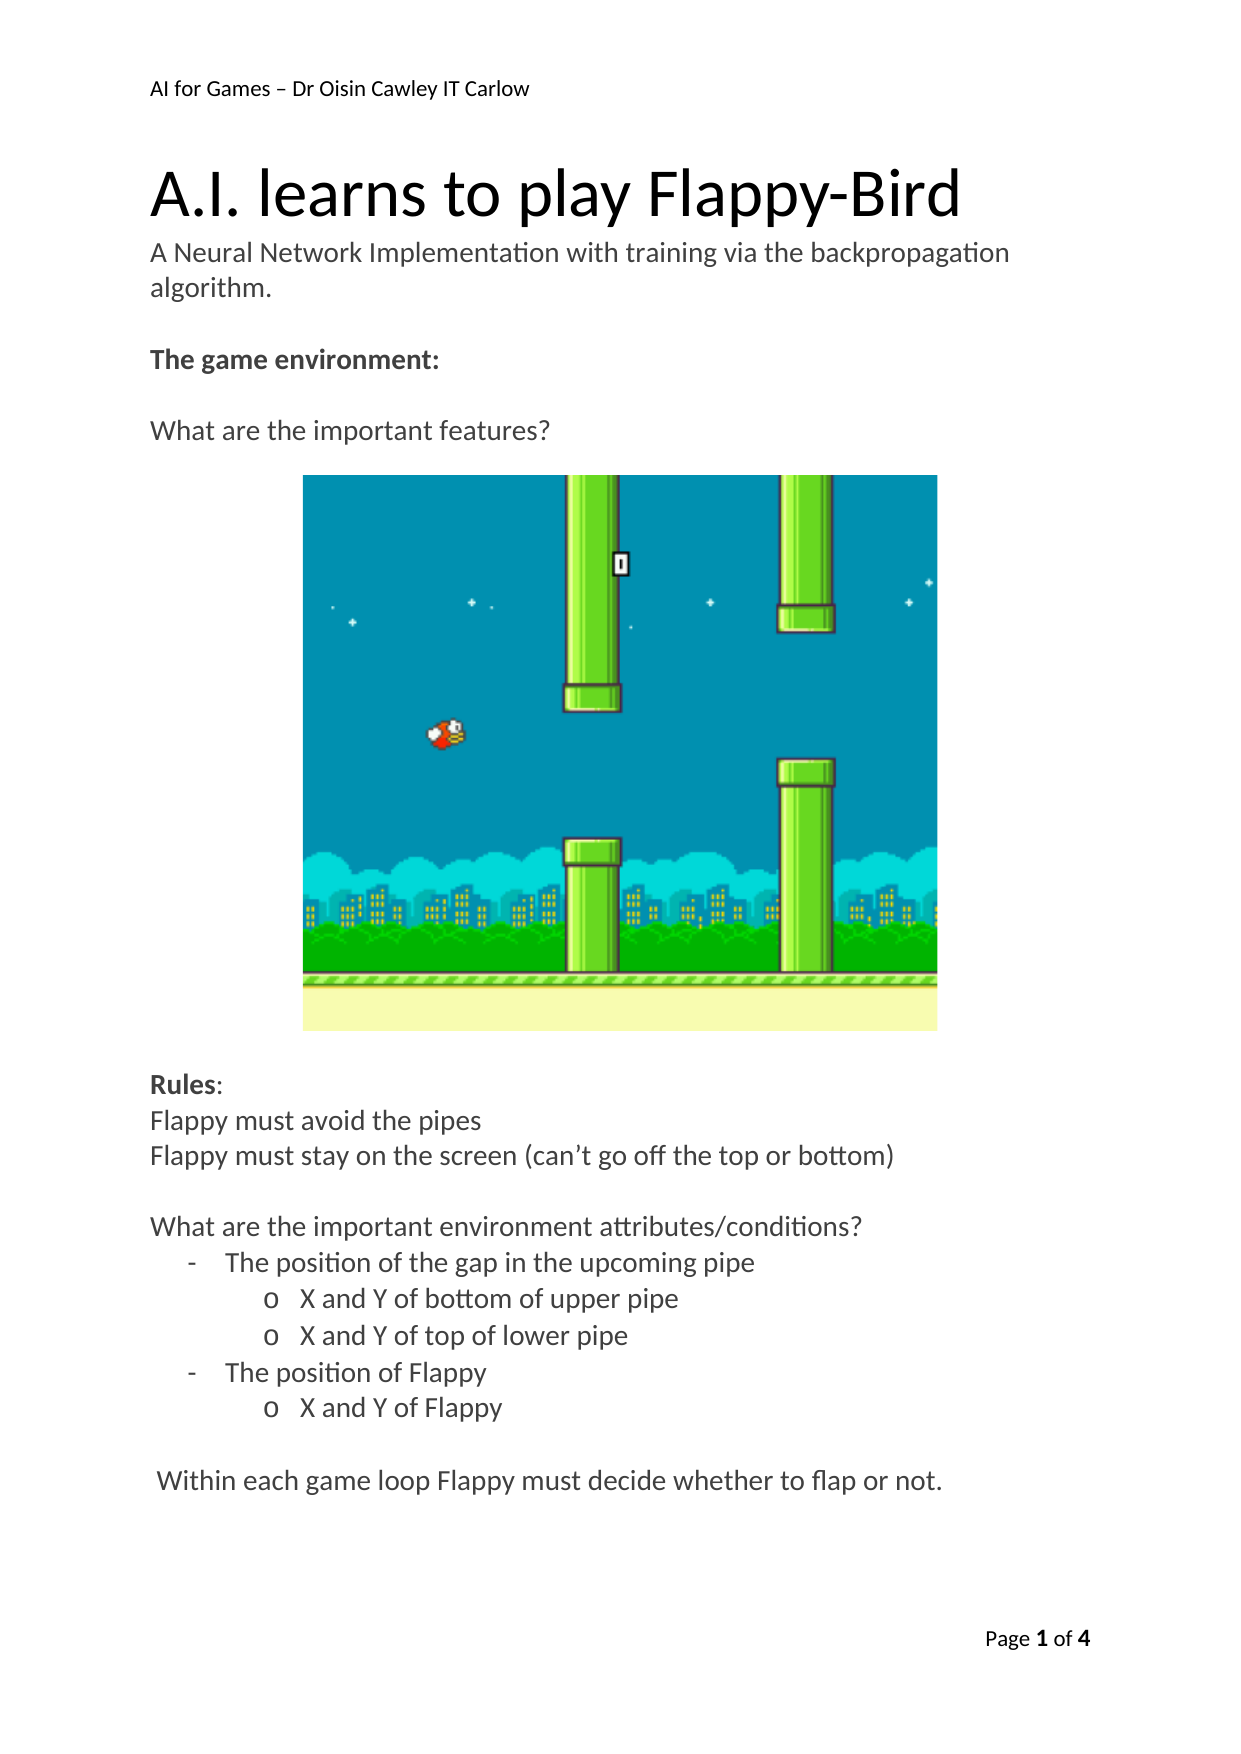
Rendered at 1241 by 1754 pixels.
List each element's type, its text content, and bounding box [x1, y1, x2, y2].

text A.I. learns to play Flappy-Bird [150, 150, 1090, 234]
text Rules: [150, 1066, 1090, 1102]
text Flappy must stay on the screen (can’t go off the top or bottom) [150, 1137, 1090, 1173]
text Flappy must avoid the pipes [150, 1102, 1090, 1137]
picture [302, 475, 938, 1031]
text What are the important environment attributes/conditions? [150, 1208, 1090, 1244]
text The game environment: [150, 341, 1090, 376]
list X and Y of Flappy [262, 1389, 1090, 1427]
text Within each game loop Flappy must decide whether to flap or not. [150, 1462, 1090, 1498]
list The position of Flappy [187, 1354, 1090, 1389]
text What are the important features? [150, 412, 1090, 448]
list The position of the gap in the upcoming pipe [187, 1244, 1090, 1280]
list X and Y of top of lower pipe [262, 1317, 1090, 1354]
list X and Y of bottom of upper pipe [262, 1280, 1090, 1317]
text A Neural Network Implementation with training via the backpropagation algorithm. [150, 234, 1090, 305]
